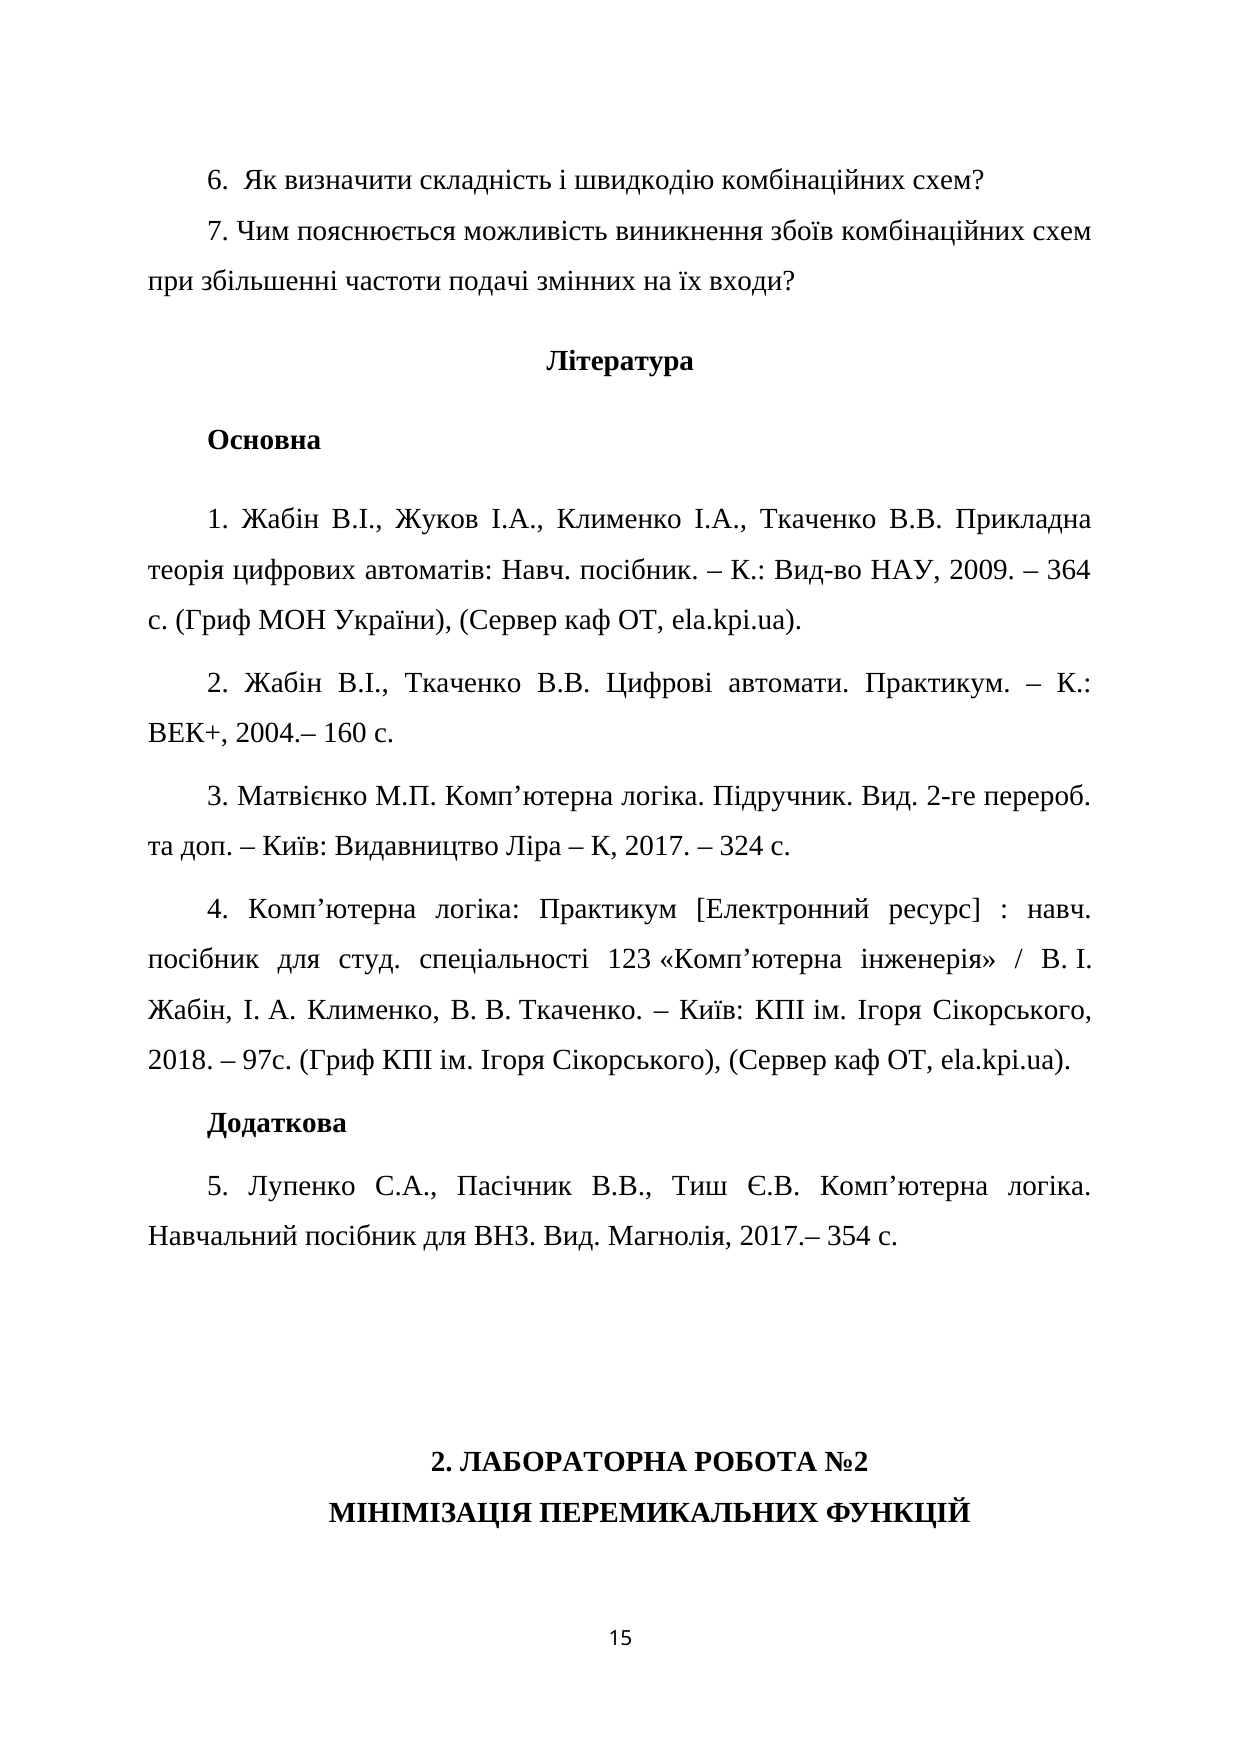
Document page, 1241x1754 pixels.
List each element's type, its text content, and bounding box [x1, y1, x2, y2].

text 4. Комп’ютерна логіка: Практикум [Електронний ресурс] : навч. посібник для студ. спеціальності 123 «Комп’ютерна інженерія» / В. І. Жабін, І. А. Клименко, В. В. Ткаченко. – Київ: КПІ ім. Ігоря Сікорського, 2018. – 97с. (Гриф КПІ ім. Ігоря Сікорського), (Сервер каф ОТ, ela.kpi.ua). [148, 891, 1092, 1076]
text 2. Жабін В.І., Ткаченко В.В. Цифрові автомати. Практикум. – К.: ВЕК+, 2004.– 160 с. [148, 665, 1092, 749]
text Додаткова [148, 1105, 1092, 1138]
text 6. Як визначити складність і швидкодію комбінаційних схем? [148, 162, 1092, 196]
text 2. ЛАБОРАТОРНА РОБОТА №2 [148, 1444, 1092, 1478]
text 5. Лупенко С.А., Пасічник В.В., Тиш Є.В. Комп’ютерна логіка. Навчальний посібник для ВНЗ. Вид. Магнолія, 2017.– 354 с. [148, 1168, 1092, 1252]
text Основна [148, 422, 1092, 456]
text Література [148, 343, 1092, 376]
text 1. Жабін В.І., Жуков І.А., Клименко І.А., Ткаченко В.В. Прикладна теорія цифрових автоматів: Навч. посібник. – К.: Вид-во НАУ, 2009. – 364 с. (Гриф МОН України), (Сервер каф ОТ, ela.kpi.ua). [148, 502, 1092, 636]
subtitle МІНІМІЗАЦІЯ ПЕРЕМИКАЛЬНИХ ФУНКЦІЙ [148, 1495, 1092, 1528]
text 3. Матвієнко М.П. Комп’ютерна логіка. Підручник. Вид. 2-ге перероб. та доп. – Київ: Видавництво Ліра – К, 2017. – 324 с. [148, 778, 1092, 862]
text 7. Чим пояснюється можливість виникнення збоїв комбінаційних схем при збільшенні частоти подачі змінних на їх входи? [148, 213, 1092, 297]
